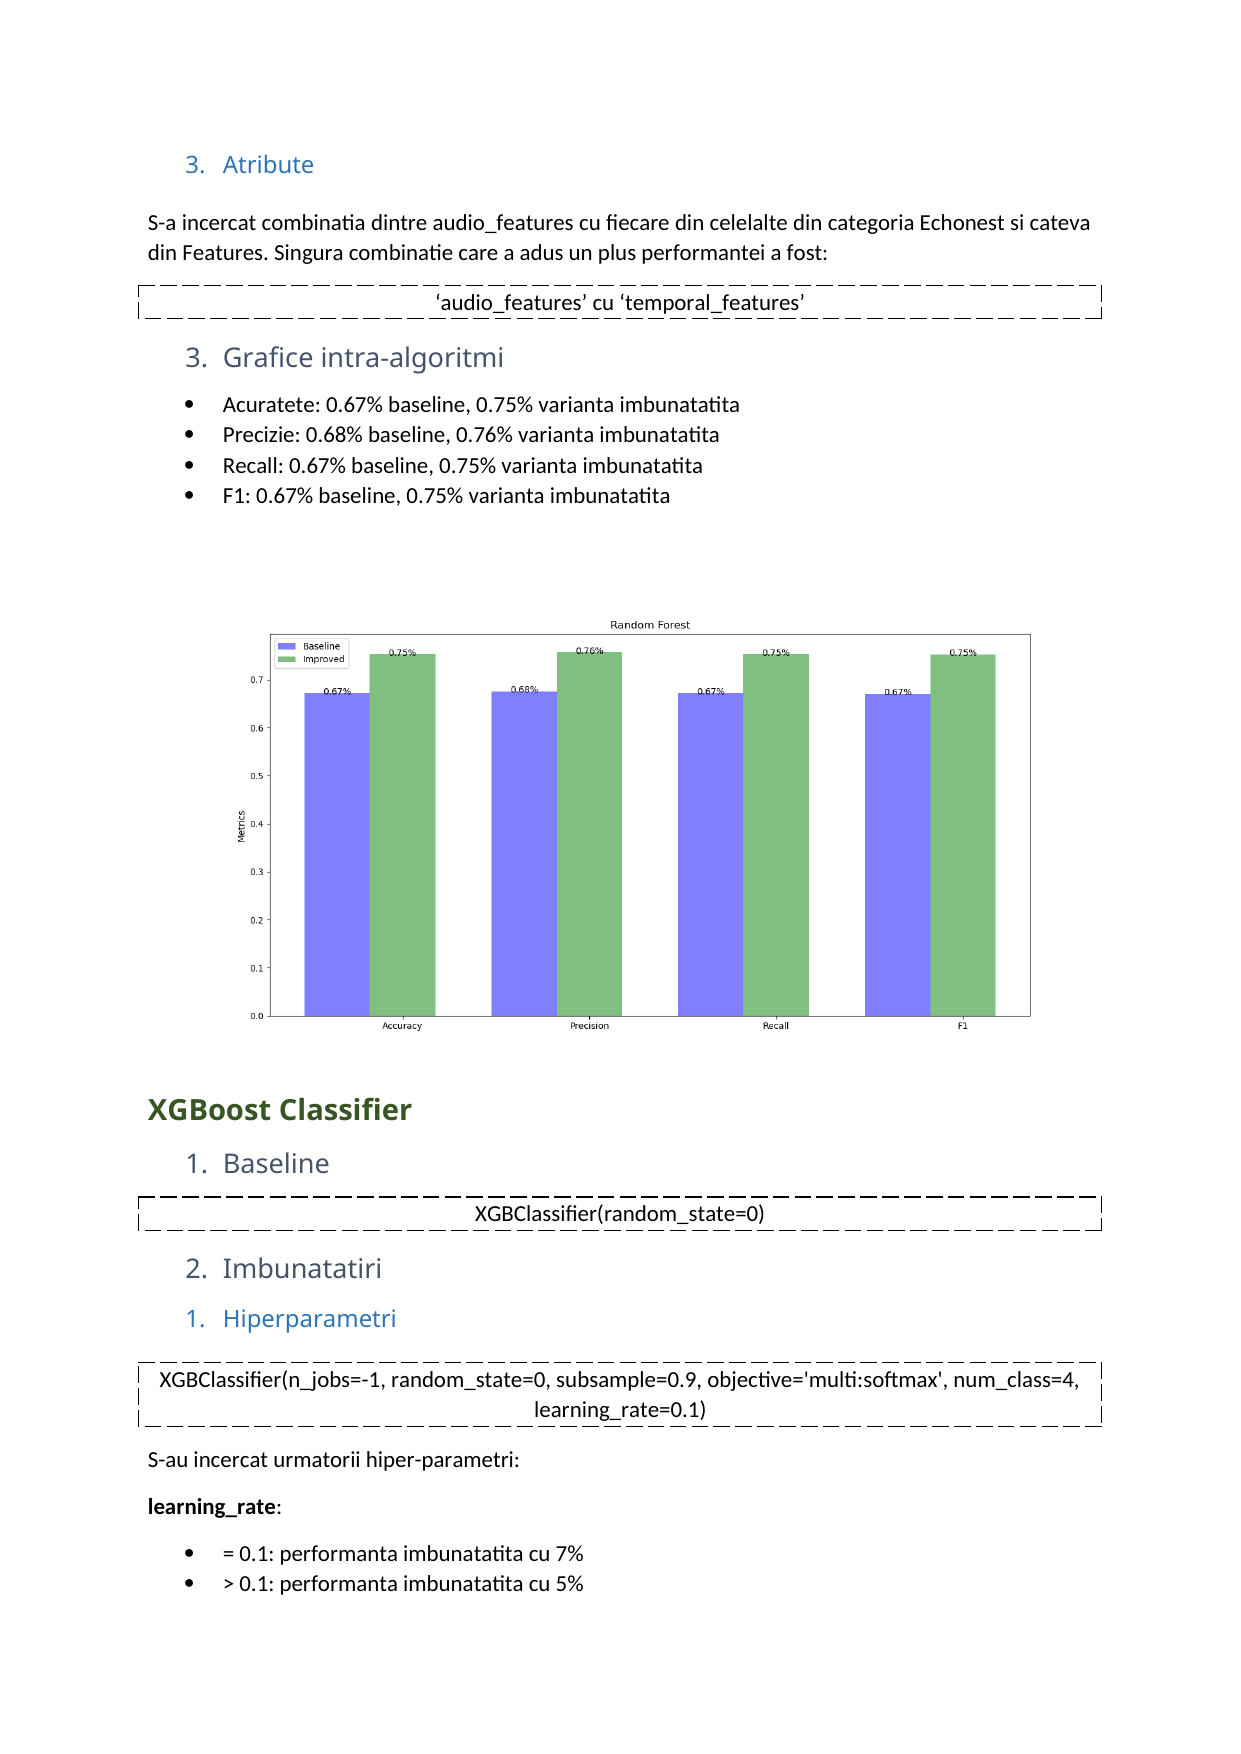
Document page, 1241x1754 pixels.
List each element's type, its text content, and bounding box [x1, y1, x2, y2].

picture [147, 574, 1128, 1070]
subtitle Hiperparametri [185, 1302, 1093, 1334]
list = 0.1: performanta imbunatatita cu 7% [185, 1539, 1093, 1567]
text S-a incercat combinatia dintre audio_features cu fiecare din celelalte din categoria Echonest si cateva din Features. Singura combinatie care a adus un plus performantei a fost: [148, 208, 1093, 266]
list F1: 0.67% baseline, 0.75% varianta imbunatatita [185, 481, 1093, 509]
subtitle Imbunatatiri [185, 1249, 1093, 1286]
list Acuratete: 0.67% baseline, 0.75% varianta imbunatatita [185, 390, 1093, 418]
list Recall: 0.67% baseline, 0.75% varianta imbunatatita [185, 451, 1093, 479]
list Precizie: 0.68% baseline, 0.76% varianta imbunatatita [185, 421, 1093, 448]
subtitle XGBoost Classifier [148, 1089, 1093, 1128]
text XGBClassifier(random_state=0) [138, 1196, 1102, 1231]
list > 0.1: performanta imbunatatita cu 5% [185, 1569, 1093, 1597]
text learning_rate: [148, 1492, 1093, 1520]
subtitle Atribute [185, 148, 1093, 180]
text ‘audio_features’ cu ‘temporal_features’ [138, 285, 1102, 319]
subtitle Grafice intra-algoritmi [185, 338, 1093, 375]
text XGBClassifier(n_jobs=-1, random_state=0, subsample=0.9, objective='multi:softmax', num_class=4, learning_rate=0.1) [138, 1362, 1102, 1427]
text S-au incercat urmatorii hiper-parametri: [148, 1445, 1093, 1473]
subtitle Baseline [185, 1144, 1093, 1181]
